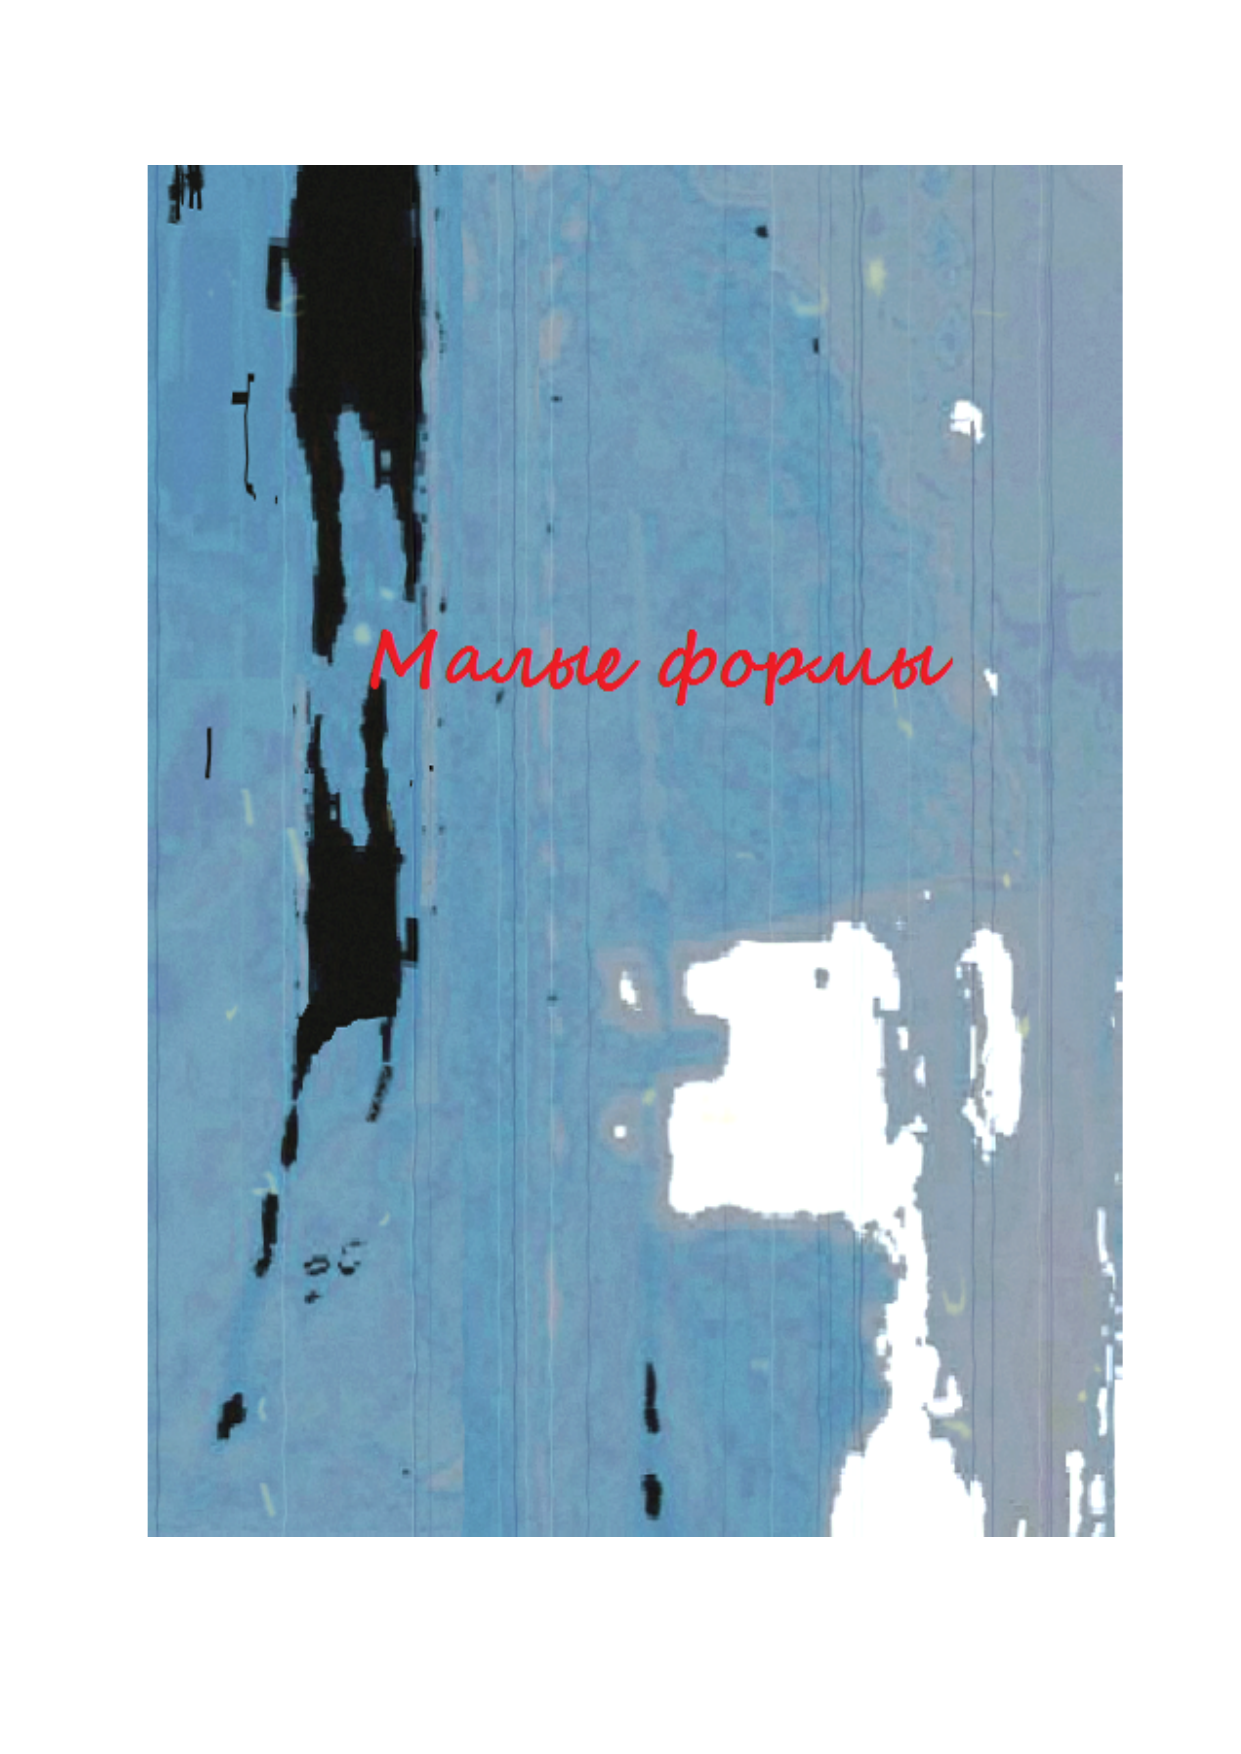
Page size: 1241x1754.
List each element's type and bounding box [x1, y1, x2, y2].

picture [147, 165, 1123, 1537]
